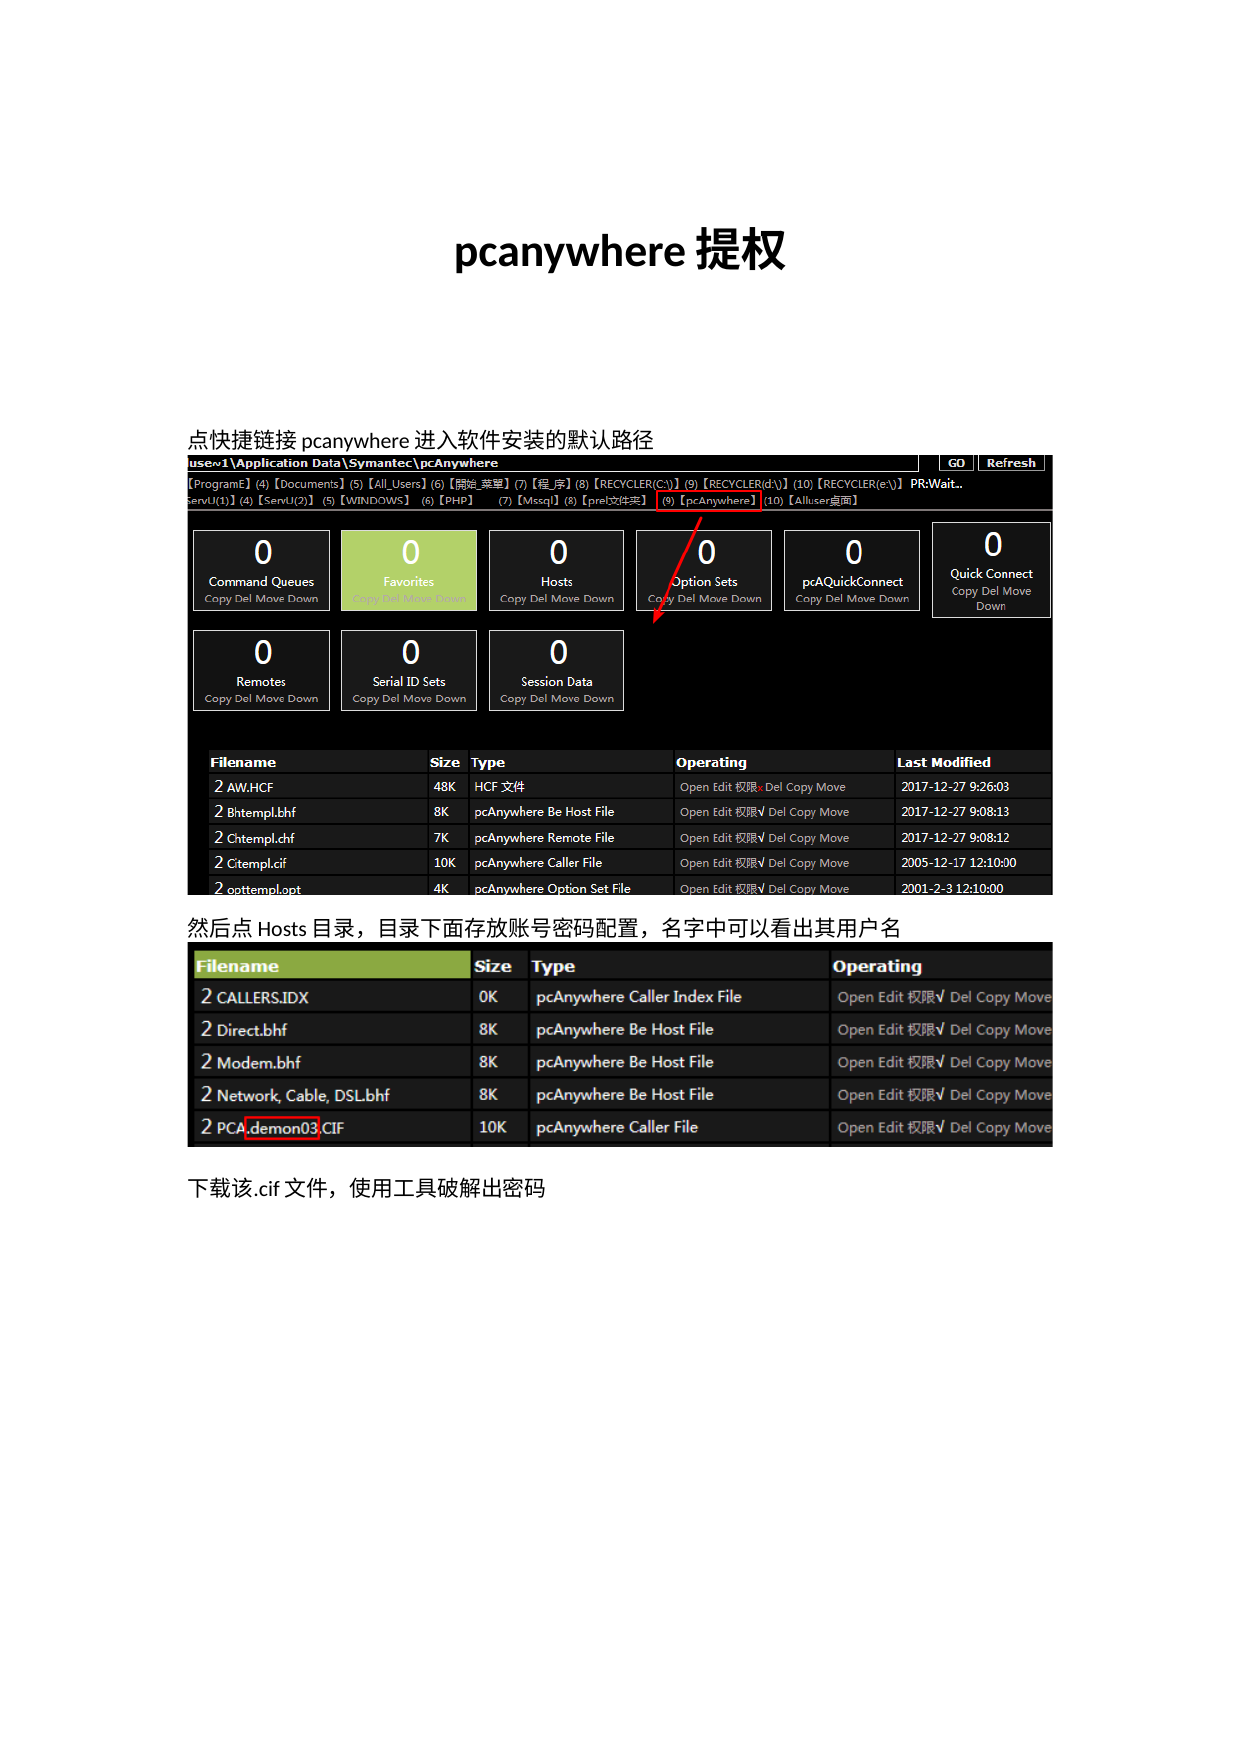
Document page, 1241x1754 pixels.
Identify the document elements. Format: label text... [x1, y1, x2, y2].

picture [187, 942, 1053, 1147]
text 然后点Hosts目录，目录下面存放账号密码配置，名字中可以看出其用户名 [187, 910, 1053, 942]
subtitle pcanywhere提权 [187, 197, 1053, 295]
text 下载该.cif文件，使用工具破解出密码 [187, 1170, 1053, 1203]
text 点快捷链接pcanywhere进入软件安装的默认路径 [187, 423, 1053, 455]
picture [187, 455, 1053, 895]
